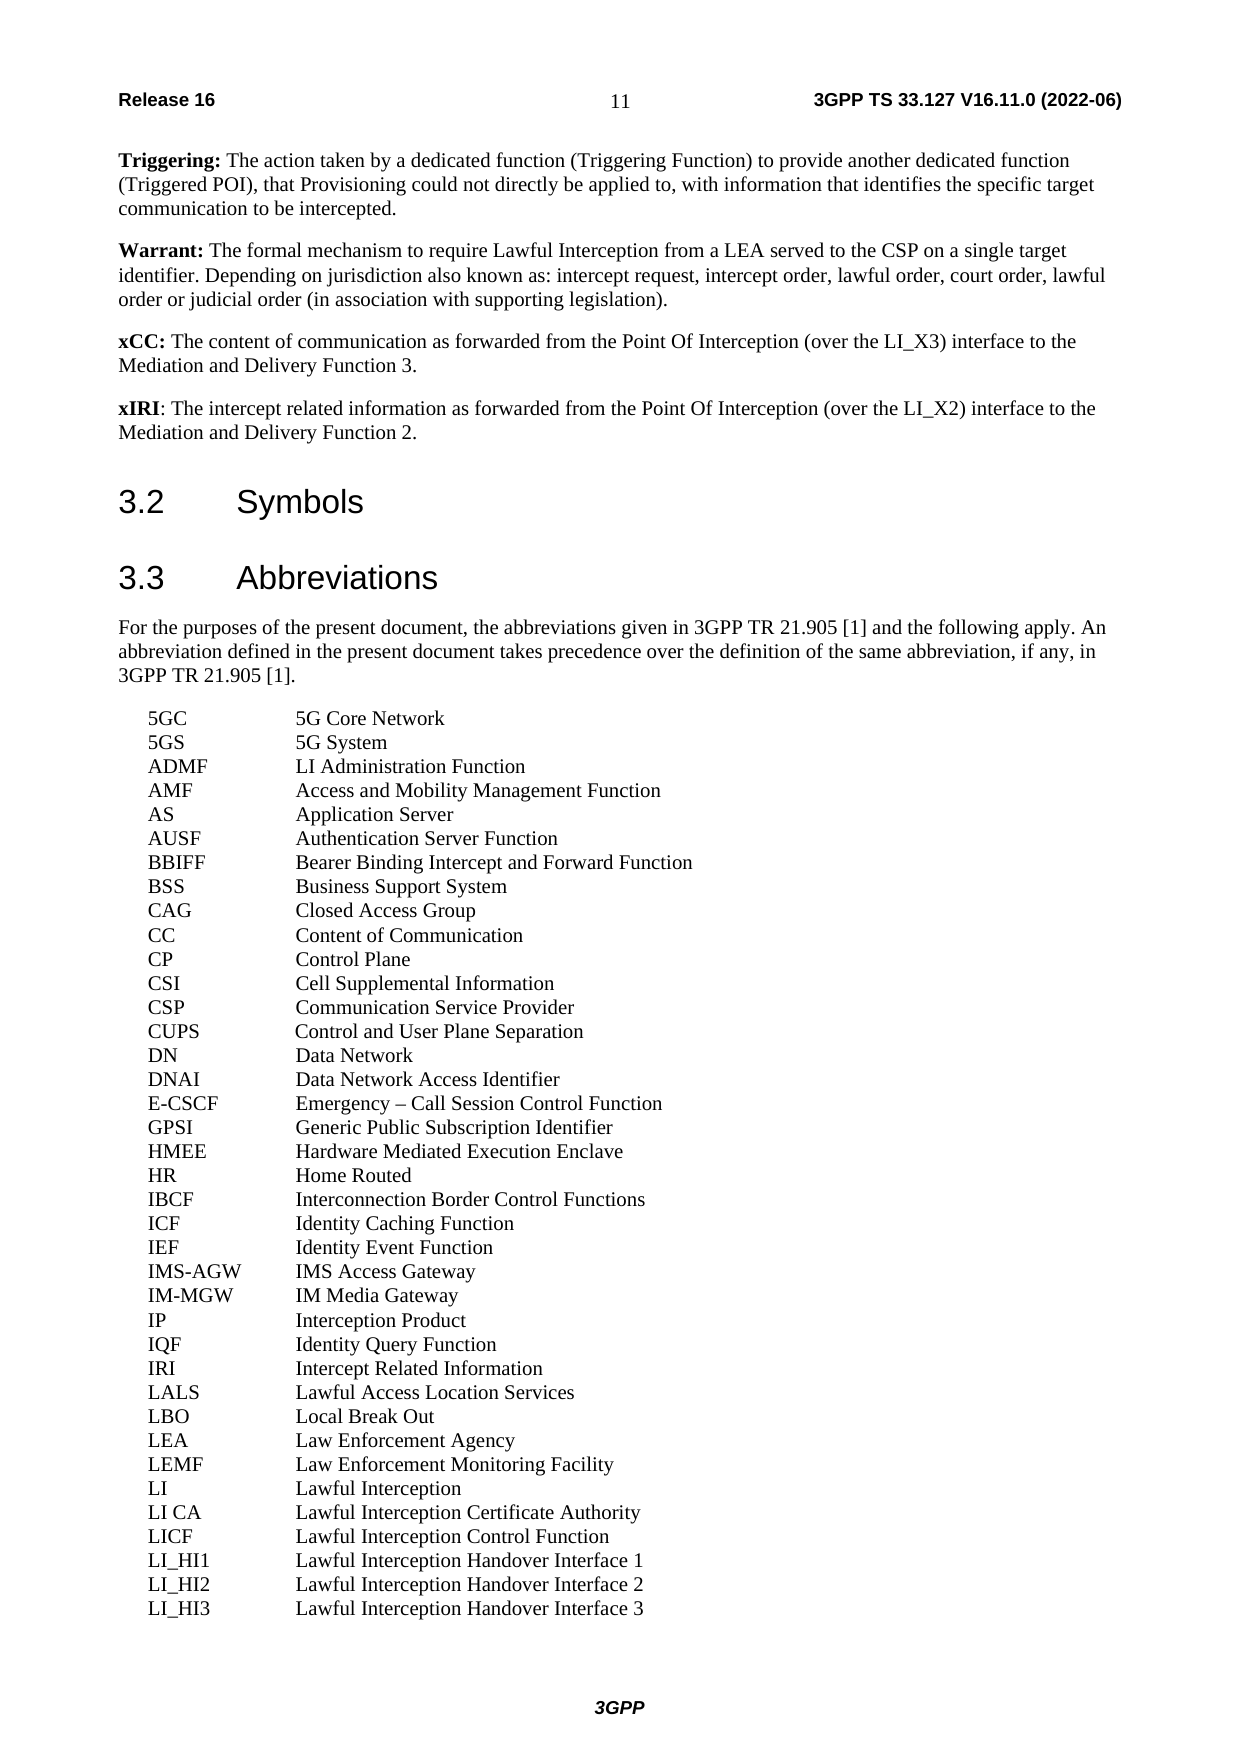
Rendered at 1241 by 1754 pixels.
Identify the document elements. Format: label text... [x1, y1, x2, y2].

text For the purposes of the present document, the abbreviations given in 3GPP TR 21.905 [1] and the following apply. An abbreviation defined in the present document takes precedence over the definition of the same abbreviation, if any, in 3GPP TR 21.905 [1]. [118, 615, 1122, 687]
text CSI Cell Supplemental Information [148, 971, 1122, 995]
text IP Interception Product [148, 1307, 1122, 1332]
text BBIFF Bearer Binding Intercept and Forward Function [148, 850, 1122, 874]
text BSS Business Support System [148, 874, 1122, 898]
text IBCF Interconnection Border Control Functions [148, 1187, 1122, 1211]
text LI_HI2 Lawful Interception Handover Interface 2 [148, 1572, 1122, 1596]
text IEF Identity Event Function [148, 1235, 1122, 1259]
text IRI Intercept Related Information [148, 1356, 1122, 1380]
text LI_HI3 Lawful Interception Handover Interface 3 [148, 1596, 1122, 1620]
text LICF Lawful Interception Control Function [148, 1524, 1122, 1548]
text AS Application Server [148, 802, 1122, 826]
text LI CA Lawful Interception Certificate Authority [148, 1500, 1122, 1524]
text GPSI Generic Public Subscription Identifier [148, 1115, 1122, 1139]
text DNAI Data Network Access Identifier [148, 1067, 1122, 1091]
text IQF Identity Query Function [148, 1332, 1122, 1356]
text ADMF LI Administration Function [148, 754, 1122, 778]
text xCC: The content of communication as forwarded from the Point Of Interception (over the LI_X3) interface to the Mediation and Delivery Function 3. [118, 329, 1122, 377]
text IM-MGW IM Media Gateway [148, 1283, 1122, 1307]
subtitle 3.3 Abbreviations [118, 558, 1122, 596]
text 5GC 5G Core Network [148, 706, 1122, 730]
text CP Control Plane [148, 947, 1122, 971]
text AUSF Authentication Server Function [148, 826, 1122, 850]
text xIRI: The intercept related information as forwarded from the Point Of Interception (over the LI_X2) interface to the Mediation and Delivery Function 2. [118, 396, 1122, 444]
text Triggering: The action taken by a dedicated function (Triggering Function) to provide another dedicated function (Triggered POI), that Provisioning could not directly be applied to, with information that identifies the specific target communication to be intercepted. [118, 147, 1122, 220]
text DN Data Network [148, 1043, 1122, 1067]
text LALS Lawful Access Location Services [148, 1380, 1122, 1404]
text Warrant: The formal mechanism to require Lawful Interception from a LEA served to the CSP on a single target identifier. Depending on jurisdiction also known as: intercept request, intercept order, lawful order, court order, lawful order or judicial order (in association with supporting legislation). [118, 238, 1122, 311]
text LEMF Law Enforcement Monitoring Facility [148, 1452, 1122, 1476]
text IMS-AGW IMS Access Gateway [148, 1259, 1122, 1283]
text HMEE Hardware Mediated Execution Enclave [148, 1139, 1122, 1163]
text LI Lawful Interception [148, 1476, 1122, 1500]
text ICF Identity Caching Function [148, 1211, 1122, 1235]
text CAG Closed Access Group [148, 898, 1122, 922]
text 5GS 5G System [148, 730, 1122, 754]
text LBO Local Break Out [148, 1404, 1122, 1428]
text CUPS Control and User Plane Separation [148, 1019, 1122, 1043]
text AMF Access and Mobility Management Function [148, 778, 1122, 802]
text HR Home Routed [148, 1163, 1122, 1187]
text CSP Communication Service Provider [148, 995, 1122, 1019]
text LI_HI1 Lawful Interception Handover Interface 1 [148, 1548, 1122, 1572]
text E-CSCF Emergency – Call Session Control Function [148, 1091, 1122, 1115]
text CC Content of Communication [148, 922, 1122, 947]
subtitle 3.2 Symbols [118, 482, 1122, 520]
text LEA Law Enforcement Agency [148, 1428, 1122, 1452]
